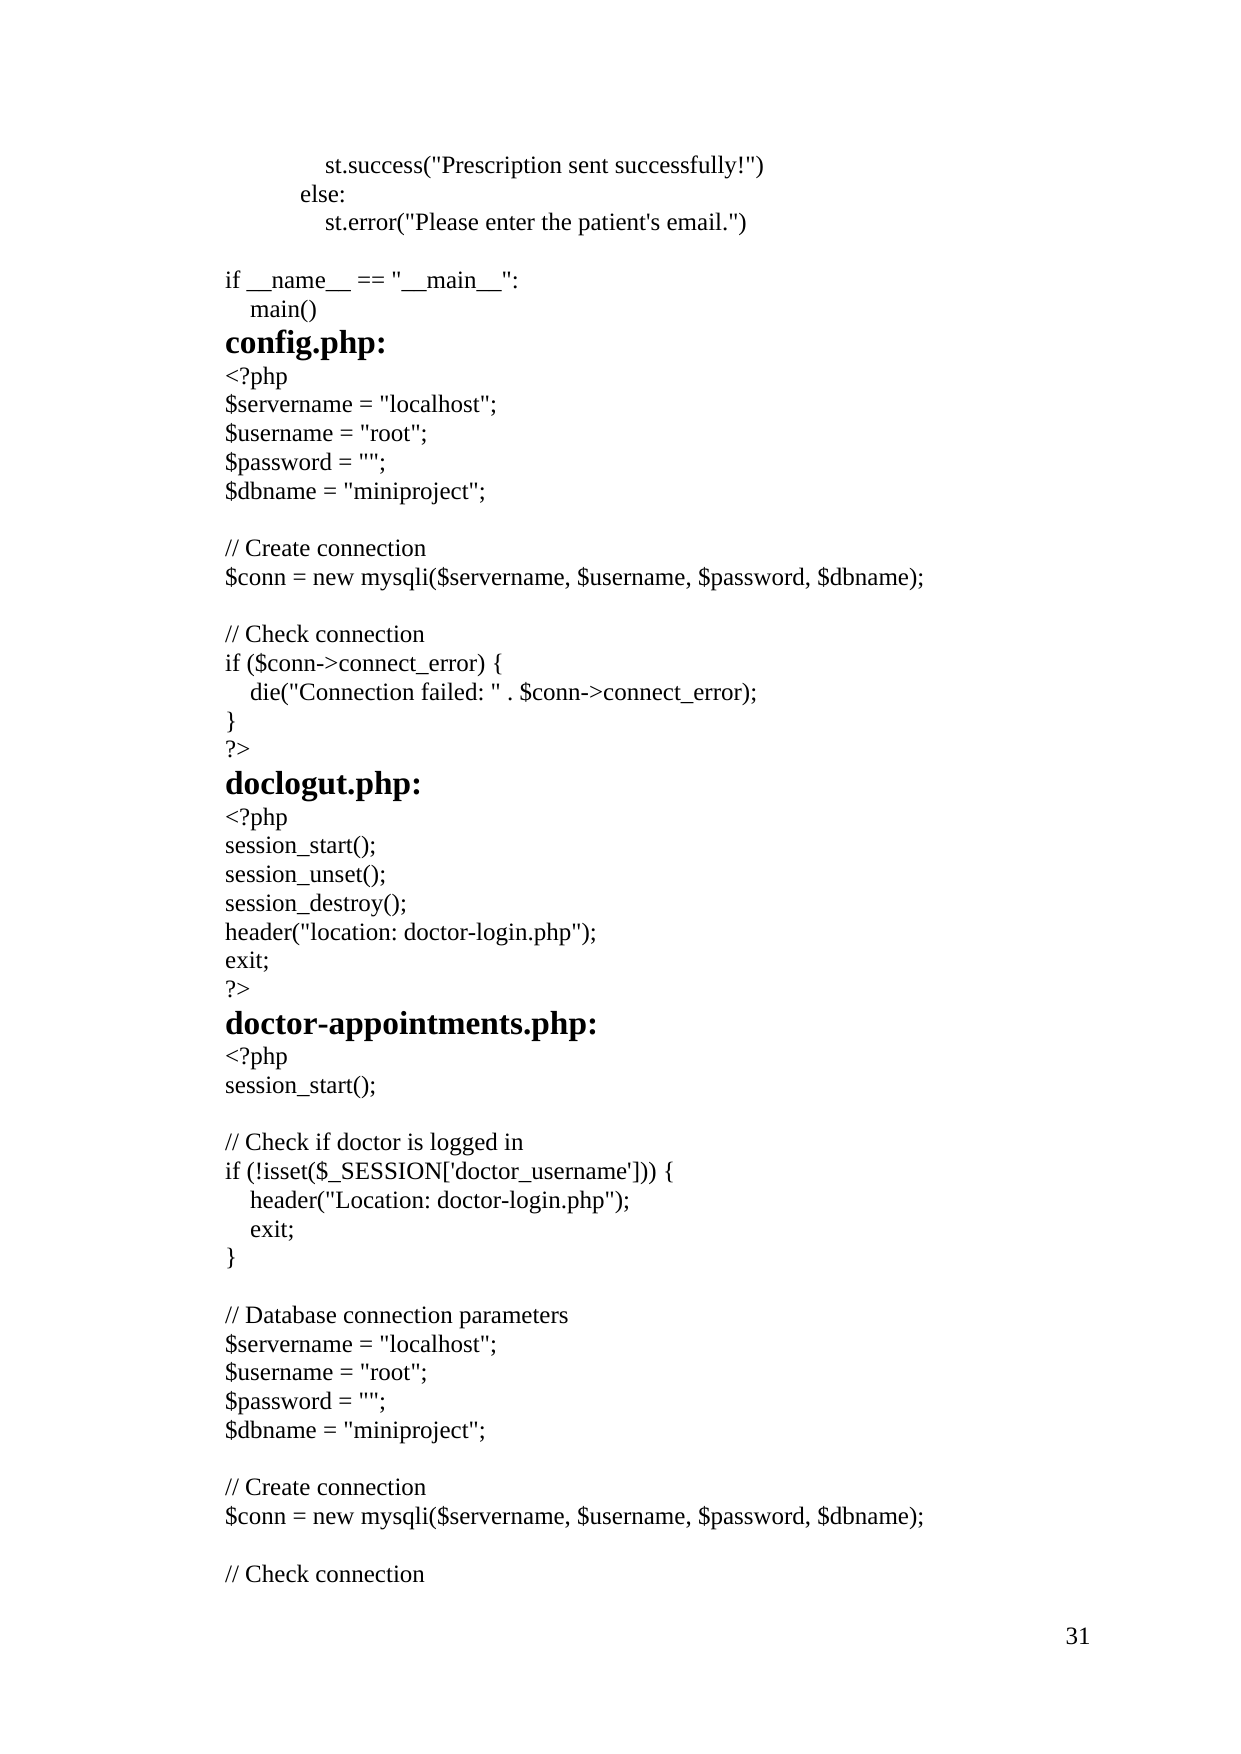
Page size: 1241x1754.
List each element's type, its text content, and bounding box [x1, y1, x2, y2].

text $password = ""; [225, 1386, 1090, 1415]
text session_start(); [225, 1070, 1090, 1099]
text <?php [225, 361, 1090, 389]
text // Create connection [225, 533, 1090, 562]
text config.php: [225, 322, 1090, 361]
text session_start(); [225, 830, 1090, 859]
text exit; [225, 945, 1090, 974]
text // Check connection [225, 1559, 1090, 1587]
text header("location: doctor-login.php"); [225, 917, 1090, 945]
text // Check if doctor is logged in [225, 1127, 1090, 1156]
text ?> [225, 734, 1090, 763]
text <?php [225, 1041, 1090, 1070]
text $servername = "localhost"; [225, 1329, 1090, 1357]
text if (!isset($_SESSION['doctor_username'])) { [225, 1156, 1090, 1185]
text st.success("Prescription sent successfully!") [225, 150, 1090, 179]
text $conn = new mysqli($servername, $username, $password, $dbname); [225, 562, 1090, 591]
text $dbname = "miniproject"; [225, 476, 1090, 504]
text // Create connection [225, 1472, 1090, 1501]
text // Database connection parameters [225, 1300, 1090, 1329]
text doclogut.php: [225, 763, 1090, 802]
text header("Location: doctor-login.php"); [225, 1185, 1090, 1214]
text } [225, 706, 1090, 734]
text $password = ""; [225, 447, 1090, 476]
text doctor-appointments.php: [225, 1003, 1090, 1041]
text session_unset(); [225, 859, 1090, 888]
text // Check connection [225, 619, 1090, 648]
text <?php [225, 802, 1090, 830]
text $servername = "localhost"; [225, 389, 1090, 418]
text ?> [225, 974, 1090, 1003]
text else: [225, 179, 1090, 207]
text } [225, 1242, 1090, 1271]
text if ($conn->connect_error) { [225, 648, 1090, 677]
text die("Connection failed: " . $conn->connect_error); [225, 677, 1090, 706]
text $username = "root"; [225, 1357, 1090, 1386]
text $dbname = "miniproject"; [225, 1415, 1090, 1444]
text $conn = new mysqli($servername, $username, $password, $dbname); [225, 1501, 1090, 1530]
text main() [225, 294, 1090, 322]
text st.error("Please enter the patient's email.") [225, 207, 1090, 236]
text session_destroy(); [225, 888, 1090, 917]
text exit; [225, 1214, 1090, 1242]
text if __name__ == "__main__": [225, 265, 1090, 294]
text $username = "root"; [225, 418, 1090, 447]
